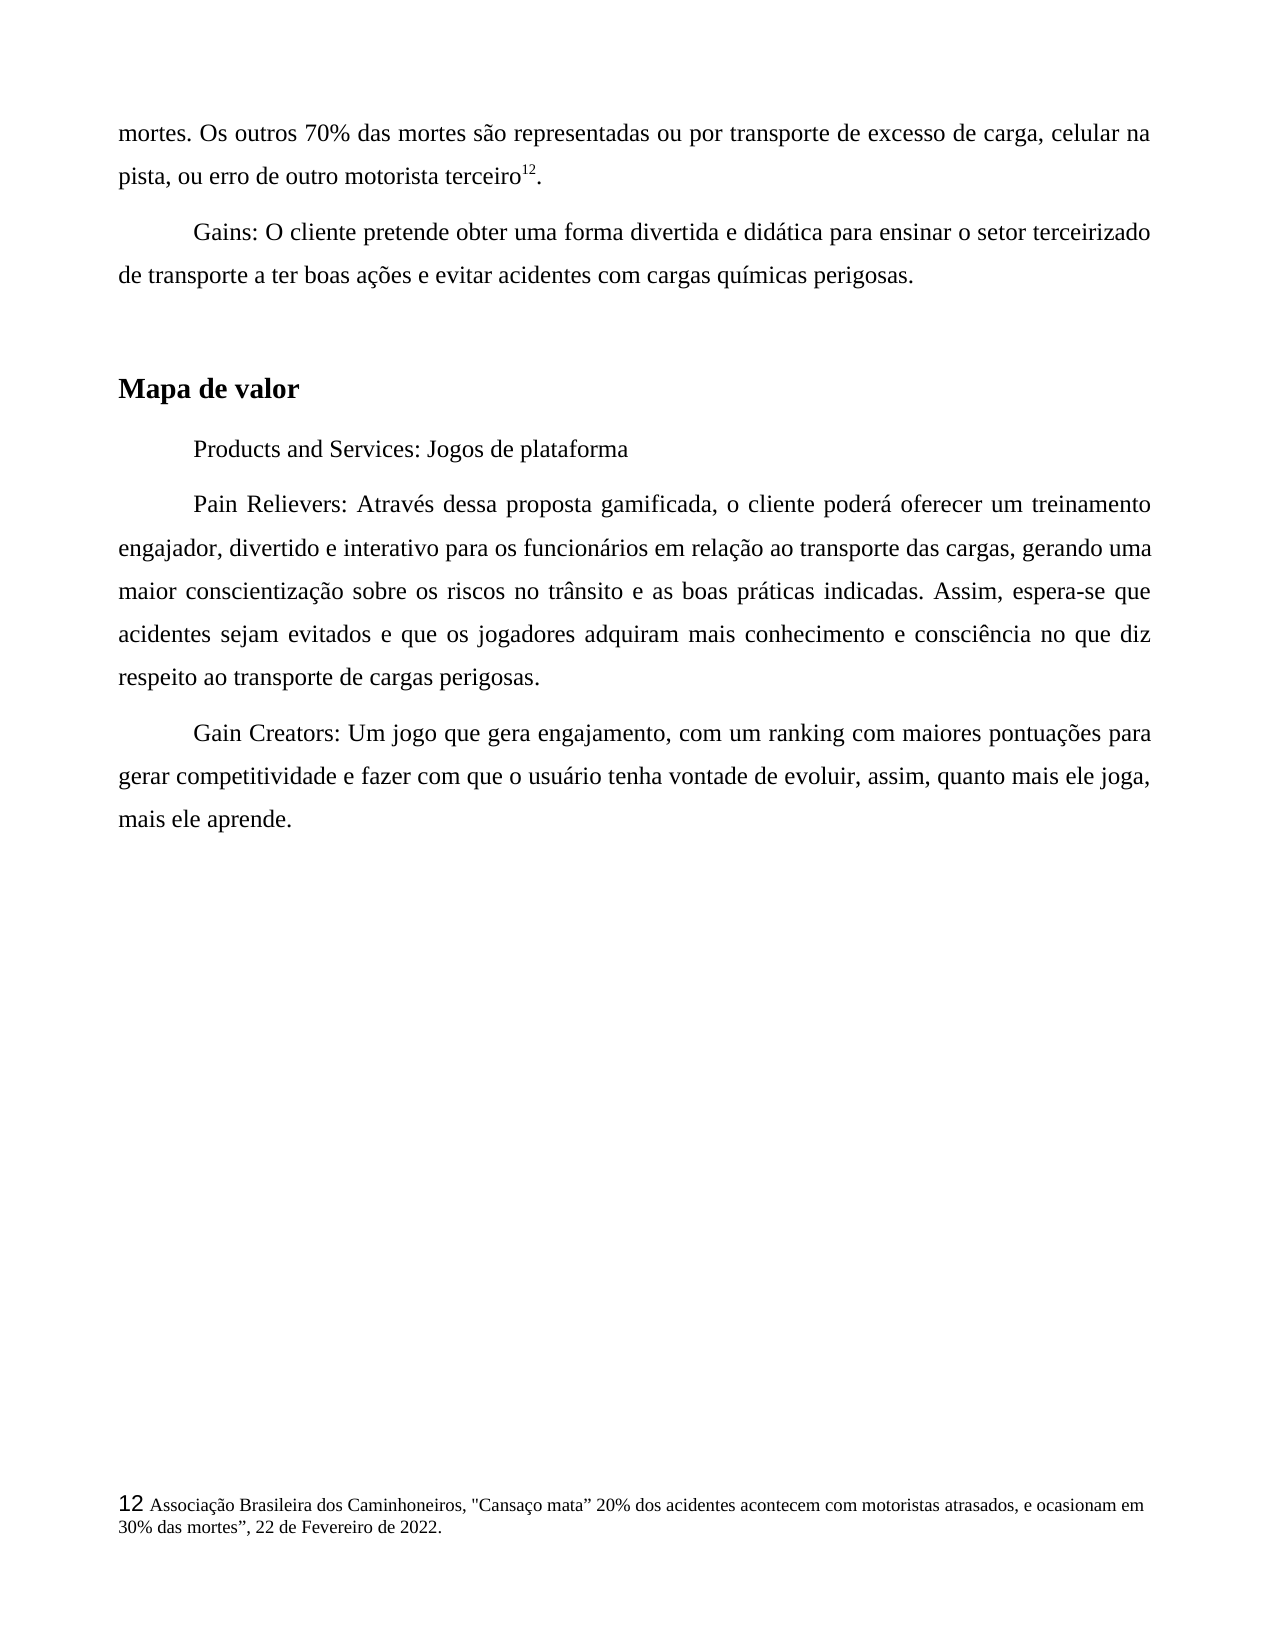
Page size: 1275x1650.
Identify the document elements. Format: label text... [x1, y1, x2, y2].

text Gain Creators: Um jogo que gera engajamento, com um ranking com maiores pontuações para gerar competitividade e fazer com que o usuário tenha vontade de evoluir, assim, quanto mais ele joga, mais ele aprende. [118, 718, 1152, 833]
text Gains: O cliente pretende obter uma forma divertida e didática para ensinar o setor terceirizado de transporte a ter boas ações e evitar acidentes com cargas químicas perigosas. [118, 217, 1152, 289]
text Mapa de valor [118, 371, 1152, 405]
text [118, 118, 1152, 190]
text Pain Relievers: Através dessa proposta gamificada, o cliente poderá oferecer um treinamento engajador, divertido e interativo para os funcionários em relação ao transporte das cargas, gerando uma maior conscientização sobre os riscos no trânsito e as boas práticas indicadas. Assim, espera-se que acidentes sejam evitados e que os jogadores adquiram mais conhecimento e consciência no que diz respeito ao transporte de cargas perigosas. [118, 489, 1152, 691]
text Products and Services: Jogos de plataforma [118, 434, 1152, 463]
